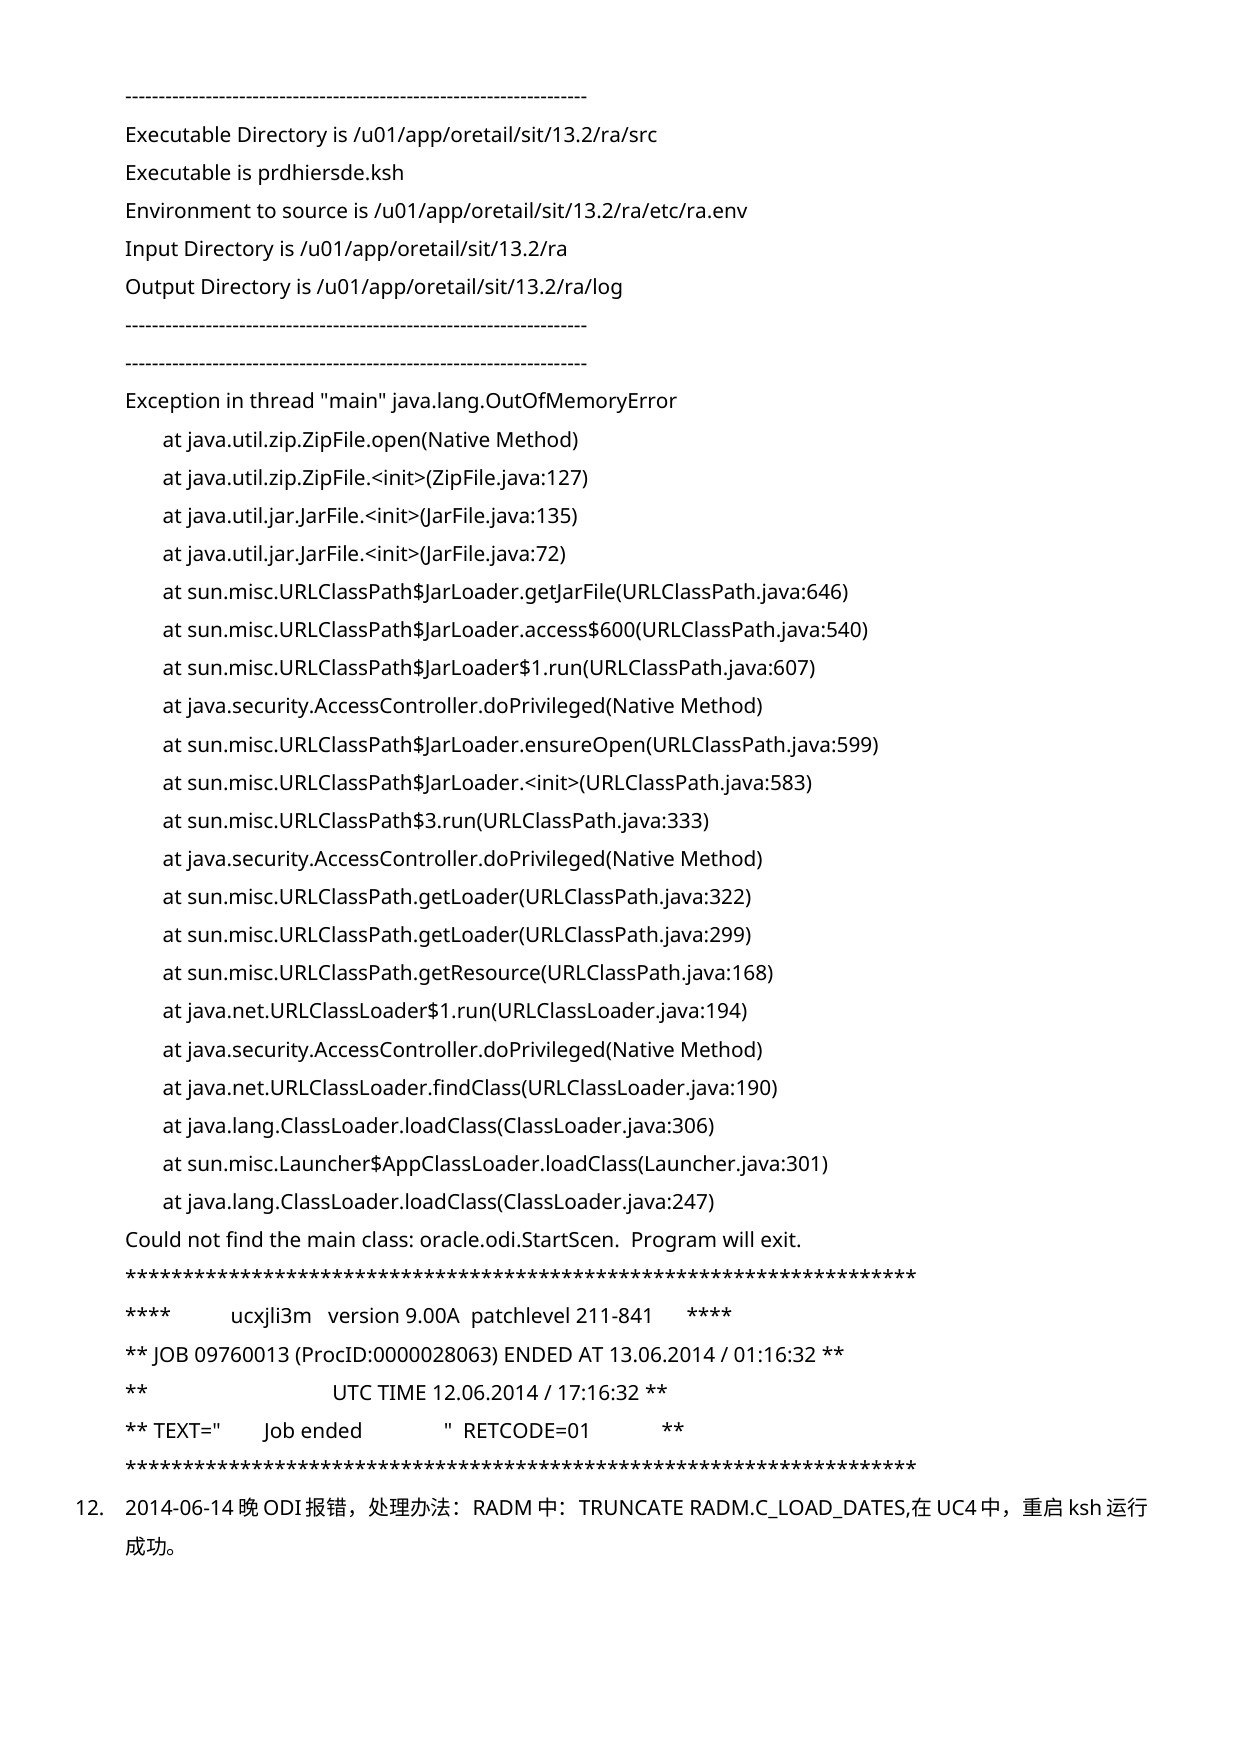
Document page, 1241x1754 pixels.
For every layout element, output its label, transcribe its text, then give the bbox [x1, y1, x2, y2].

list at java.lang.ClassLoader.loadClass(ClassLoader.java:306) [125, 1108, 1165, 1142]
list at java.util.jar.JarFile.<init>(JarFile.java:135) [125, 498, 1165, 532]
list Exception in thread "main" java.lang.OutOfMemoryError [125, 384, 1165, 418]
list at sun.misc.URLClassPath$JarLoader.<init>(URLClassPath.java:583) [125, 765, 1165, 799]
list Output Directory is /u01/app/oretail/sit/13.2/ra/log [125, 269, 1165, 303]
list at sun.misc.URLClassPath$JarLoader.getJarFile(URLClassPath.java:646) [125, 574, 1165, 608]
list Could not find the main class: oracle.odi.StartScen. Program will exit. [125, 1223, 1165, 1257]
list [75, 1489, 1165, 1562]
list ** UTC TIME 12.06.2014 / 17:16:32 ** [125, 1375, 1165, 1409]
list at sun.misc.URLClassPath.getLoader(URLClassPath.java:322) [125, 879, 1165, 913]
list --------------------------------------------------------------------- [125, 308, 1165, 342]
list ** TEXT=" Job ended " RETCODE=01 ** [125, 1413, 1165, 1447]
list at sun.misc.URLClassPath$JarLoader.ensureOpen(URLClassPath.java:599) [125, 727, 1165, 761]
list at sun.misc.URLClassPath$3.run(URLClassPath.java:333) [125, 803, 1165, 837]
list at java.security.AccessController.doPrivileged(Native Method) [125, 1032, 1165, 1066]
list Environment to source is /u01/app/oretail/sit/13.2/ra/etc/ra.env [125, 193, 1165, 227]
list at java.util.jar.JarFile.<init>(JarFile.java:72) [125, 536, 1165, 570]
list at java.net.URLClassLoader.findClass(URLClassLoader.java:190) [125, 1070, 1165, 1104]
list at sun.misc.URLClassPath$JarLoader.access$600(URLClassPath.java:540) [125, 613, 1165, 647]
list ** JOB 09760013 (ProcID:0000028063) ENDED AT 13.06.2014 / 01:16:32 ** [125, 1337, 1165, 1371]
list at sun.misc.URLClassPath.getResource(URLClassPath.java:168) [125, 956, 1165, 990]
list at sun.misc.URLClassPath$JarLoader$1.run(URLClassPath.java:607) [125, 651, 1165, 685]
list Executable Directory is /u01/app/oretail/sit/13.2/ra/src [125, 117, 1165, 151]
list Executable is prdhiersde.ksh [125, 155, 1165, 189]
list Input Directory is /u01/app/oretail/sit/13.2/ra [125, 231, 1165, 265]
list at java.util.zip.ZipFile.<init>(ZipFile.java:127) [125, 460, 1165, 494]
list at sun.misc.Launcher$AppClassLoader.loadClass(Launcher.java:301) [125, 1146, 1165, 1180]
list at java.util.zip.ZipFile.open(Native Method) [125, 422, 1165, 456]
list ********************************************************************* [125, 1451, 1165, 1485]
list at java.security.AccessController.doPrivileged(Native Method) [125, 689, 1165, 723]
list at java.security.AccessController.doPrivileged(Native Method) [125, 841, 1165, 875]
list --------------------------------------------------------------------- [125, 346, 1165, 380]
list at java.net.URLClassLoader$1.run(URLClassLoader.java:194) [125, 994, 1165, 1028]
list --------------------------------------------------------------------- [125, 79, 1165, 113]
list **** ucxjli3m version 9.00A patchlevel 211-841 **** [125, 1299, 1165, 1333]
list at sun.misc.URLClassPath.getLoader(URLClassPath.java:299) [125, 918, 1165, 952]
list at java.lang.ClassLoader.loadClass(ClassLoader.java:247) [125, 1184, 1165, 1218]
list ********************************************************************* [125, 1261, 1165, 1295]
